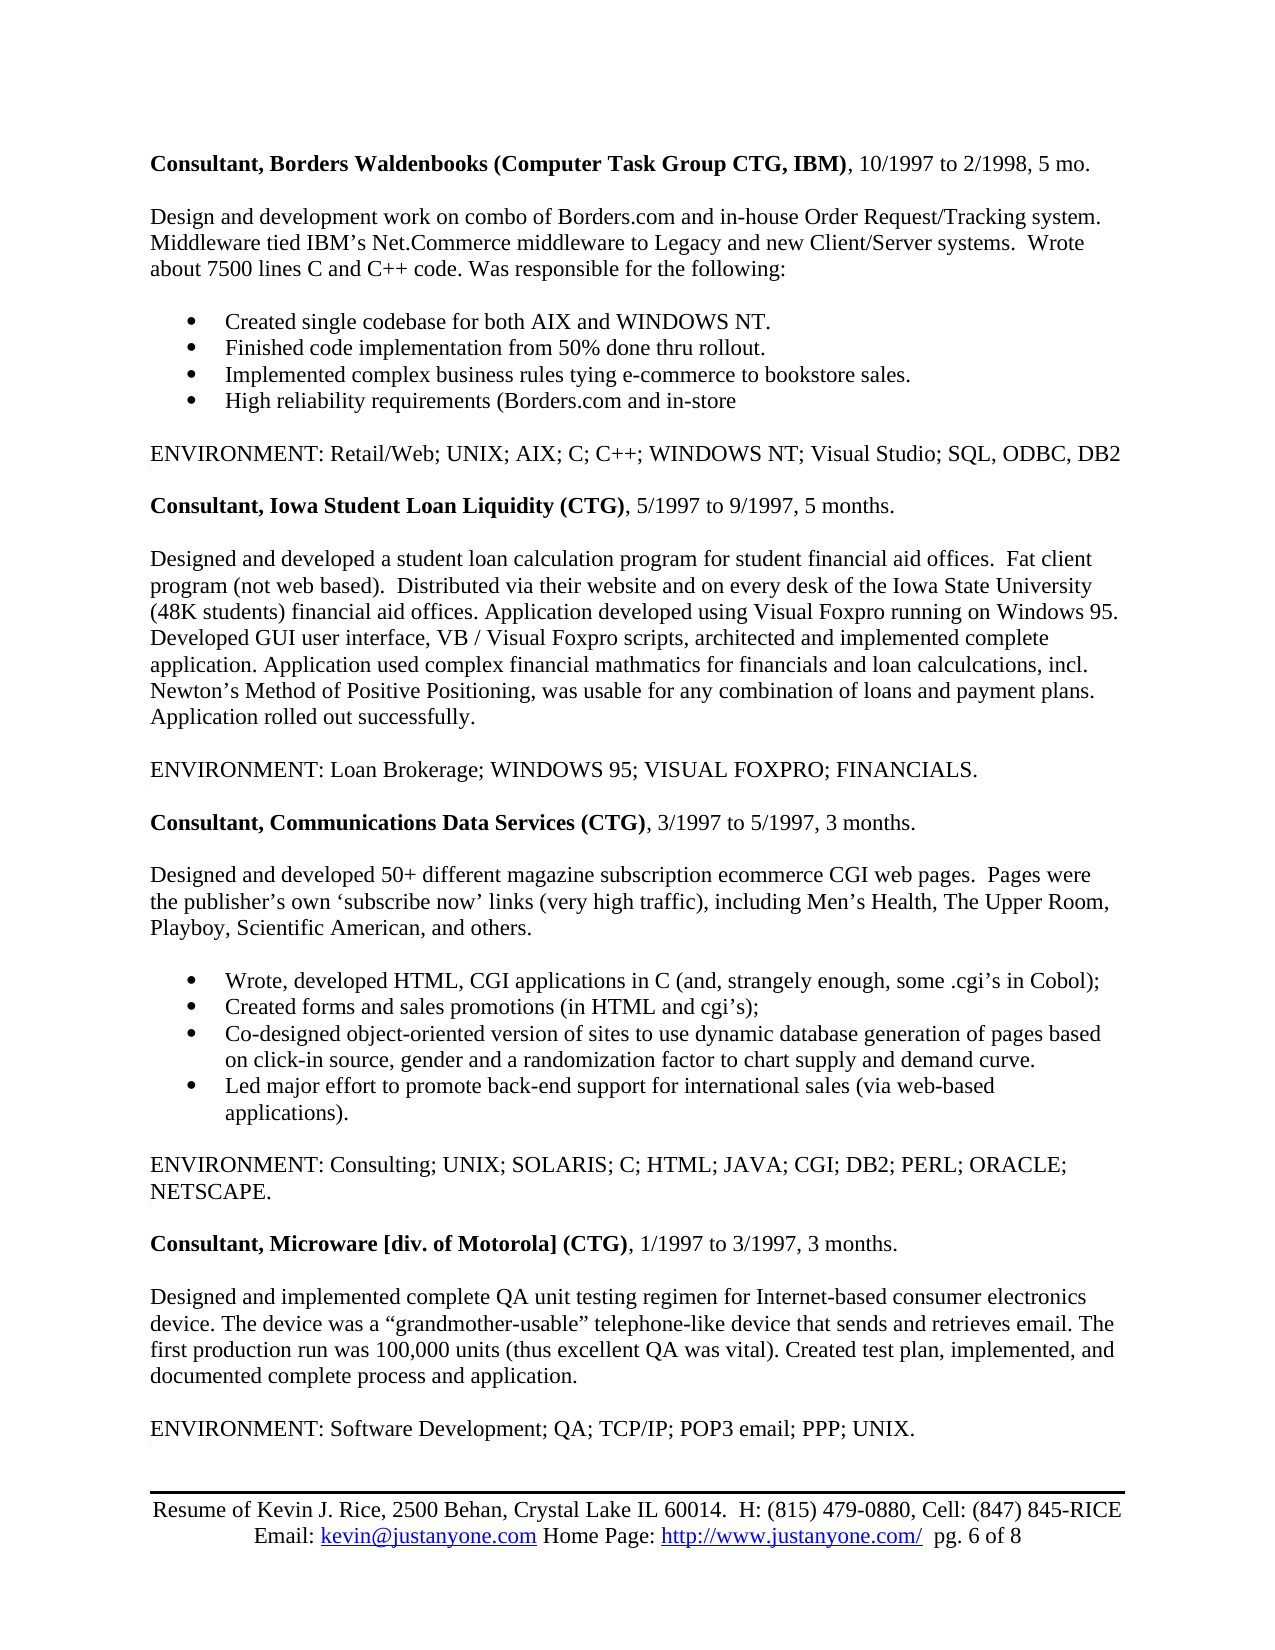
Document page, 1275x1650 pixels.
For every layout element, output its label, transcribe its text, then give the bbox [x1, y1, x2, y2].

list Implemented complex business rules tying e-commerce to bookstore sales. [187, 361, 1125, 387]
list Led major effort to promote back-end support for international sales (via web-based applications). [187, 1072, 1125, 1125]
text Designed and implemented complete QA unit testing regimen for Internet-based consumer electronics device. The device was a “grandmother-usable” telephone-like device that sends and retrieves email. The first production run was 100,000 units (thus excellent QA was vital). Created test plan, implemented, and documented complete process and application. [150, 1283, 1125, 1389]
text Consultant, Microware [div. of Motorola] (CTG), 1/1997 to 3/1997, 3 months. [150, 1231, 1125, 1257]
list Created forms and sales promotions (in HTML and cgi’s); [187, 993, 1125, 1020]
text ENVIRONMENT: Retail/Web; UNIX; AIX; C; C++; WINDOWS NT; Visual Studio; SQL, ODBC, DB2 [150, 440, 1125, 466]
list Wrote, developed HTML, CGI applications in C (and, strangely enough, some .cgi’s in Cobol); [187, 967, 1125, 993]
text Designed and developed 50+ different magazine subscription ecommerce CGI web pages. Pages were the publisher’s own ‘subscribe now’ links (very high traffic), including Men’s Health, The Upper Room, Playboy, Scientific American, and others. [150, 862, 1125, 941]
text Design and development work on combo of Borders.com and in-house Order Request/Tracking system. Middleware tied IBM’s Net.Commerce middleware to Legacy and new Client/Server systems. Wrote about 7500 lines C and C++ code. Was responsible for the following: [150, 203, 1125, 282]
text Consultant, Communications Data Services (CTG), 3/1997 to 5/1997, 3 months. [150, 809, 1125, 835]
text ENVIRONMENT: Consulting; UNIX; SOLARIS; C; HTML; JAVA; CGI; DB2; PERL; ORACLE; NETSCAPE. [150, 1151, 1125, 1204]
text ENVIRONMENT: Loan Brokerage; WINDOWS 95; VISUAL FOXPRO; FINANCIALS. [150, 756, 1125, 782]
list High reliability requirements (Borders.com and in-store [187, 387, 1125, 413]
text Consultant, Borders Waldenbooks (Computer Task Group CTG, IBM), 10/1997 to 2/1998, 5 mo. [150, 150, 1125, 176]
list Finished code implementation from 50% done thru rollout. [187, 334, 1125, 361]
text Designed and developed a student loan calculation program for student financial aid offices. Fat client program (not web based). Distributed via their website and on every desk of the Iowa State University (48K students) financial aid offices. Application developed using Visual Foxpro running on Windows 95. Developed GUI user interface, VB / Visual Foxpro scripts, architected and implemented complete application. Application used complex financial mathmatics for financials and loan calculcations, incl. Newton’s Method of Positive Positioning, was usable for any combination of loans and payment plans. Application rolled out successfully. [150, 545, 1125, 730]
list Created single codebase for both AIX and WINDOWS NT. [187, 308, 1125, 334]
text ENVIRONMENT: Software Development; QA; TCP/IP; POP3 email; PPP; UNIX. [150, 1415, 1125, 1441]
text Consultant, Iowa Student Loan Liquidity (CTG), 5/1997 to 9/1997, 5 months. [150, 493, 1125, 519]
list Co-designed object-oriented version of sites to use dynamic database generation of pages based on click-in source, gender and a randomization factor to chart supply and demand curve. [187, 1020, 1125, 1072]
